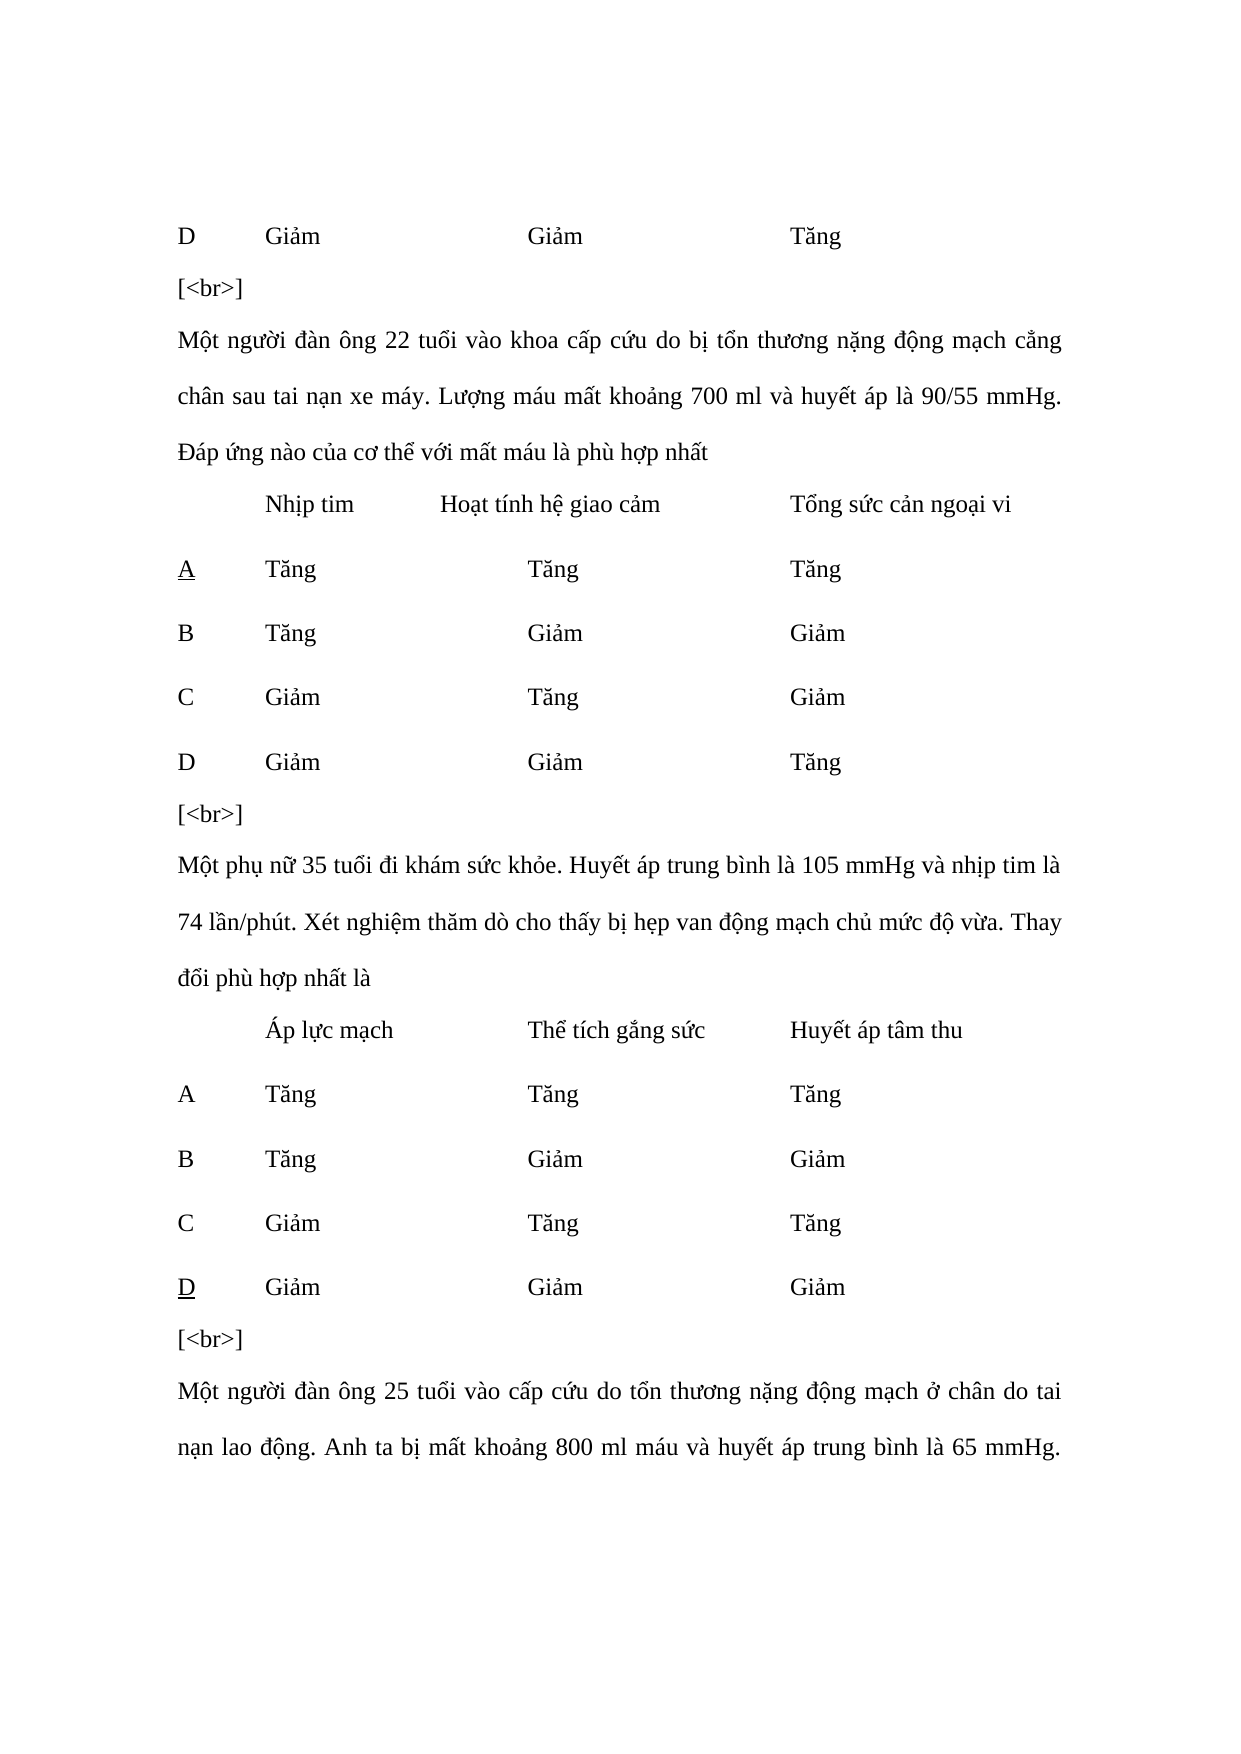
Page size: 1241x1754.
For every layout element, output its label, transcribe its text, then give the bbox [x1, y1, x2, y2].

text Áp lực mạch Thể tích gắng sức Huyết áp tâm thu [177, 1011, 1063, 1048]
text [<br>] [177, 794, 1063, 832]
text Một phụ nữ 35 tuổi đi khám sức khỏe. Huyết áp trung bình là 105 mmHg và nhịp tim là 74 lần/phút. Xét nghiệm thăm dò cho thấy bị hẹp van động mạch chủ mức độ vừa. Thay đổi phù hợp nhất là [177, 846, 1063, 996]
text B Tăng Giảm Giảm [177, 614, 1063, 651]
text [<br>] [177, 269, 1063, 306]
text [177, 1372, 1063, 1466]
text A Tăng Tăng Tăng [177, 549, 1063, 587]
text D Giảm Giảm Giảm [177, 1268, 1063, 1306]
text Một người đàn ông 22 tuổi vào khoa cấp cứu do bị tổn thương nặng động mạch cẳng chân sau tai nạn xe máy. Lượng máu mất khoảng 700 ml và huyết áp là 90/55 mmHg. Đáp ứng nào của cơ thể với mất máu là phù hợp nhất [177, 321, 1063, 471]
text [<br>] [177, 1320, 1063, 1357]
text D Giảm Giảm Tăng [177, 742, 1063, 780]
text C Giảm Tăng Tăng [177, 1204, 1063, 1241]
text Nhịp tim Hoạt tính hệ giao cảm Tổng sức cản ngoại vi [177, 485, 1063, 522]
text D Giảm Giảm Tăng [177, 217, 1063, 254]
text A Tăng Tăng Tăng [177, 1075, 1063, 1112]
text C Giảm Tăng Giảm [177, 678, 1063, 716]
text B Tăng Giảm Giảm [177, 1139, 1063, 1177]
